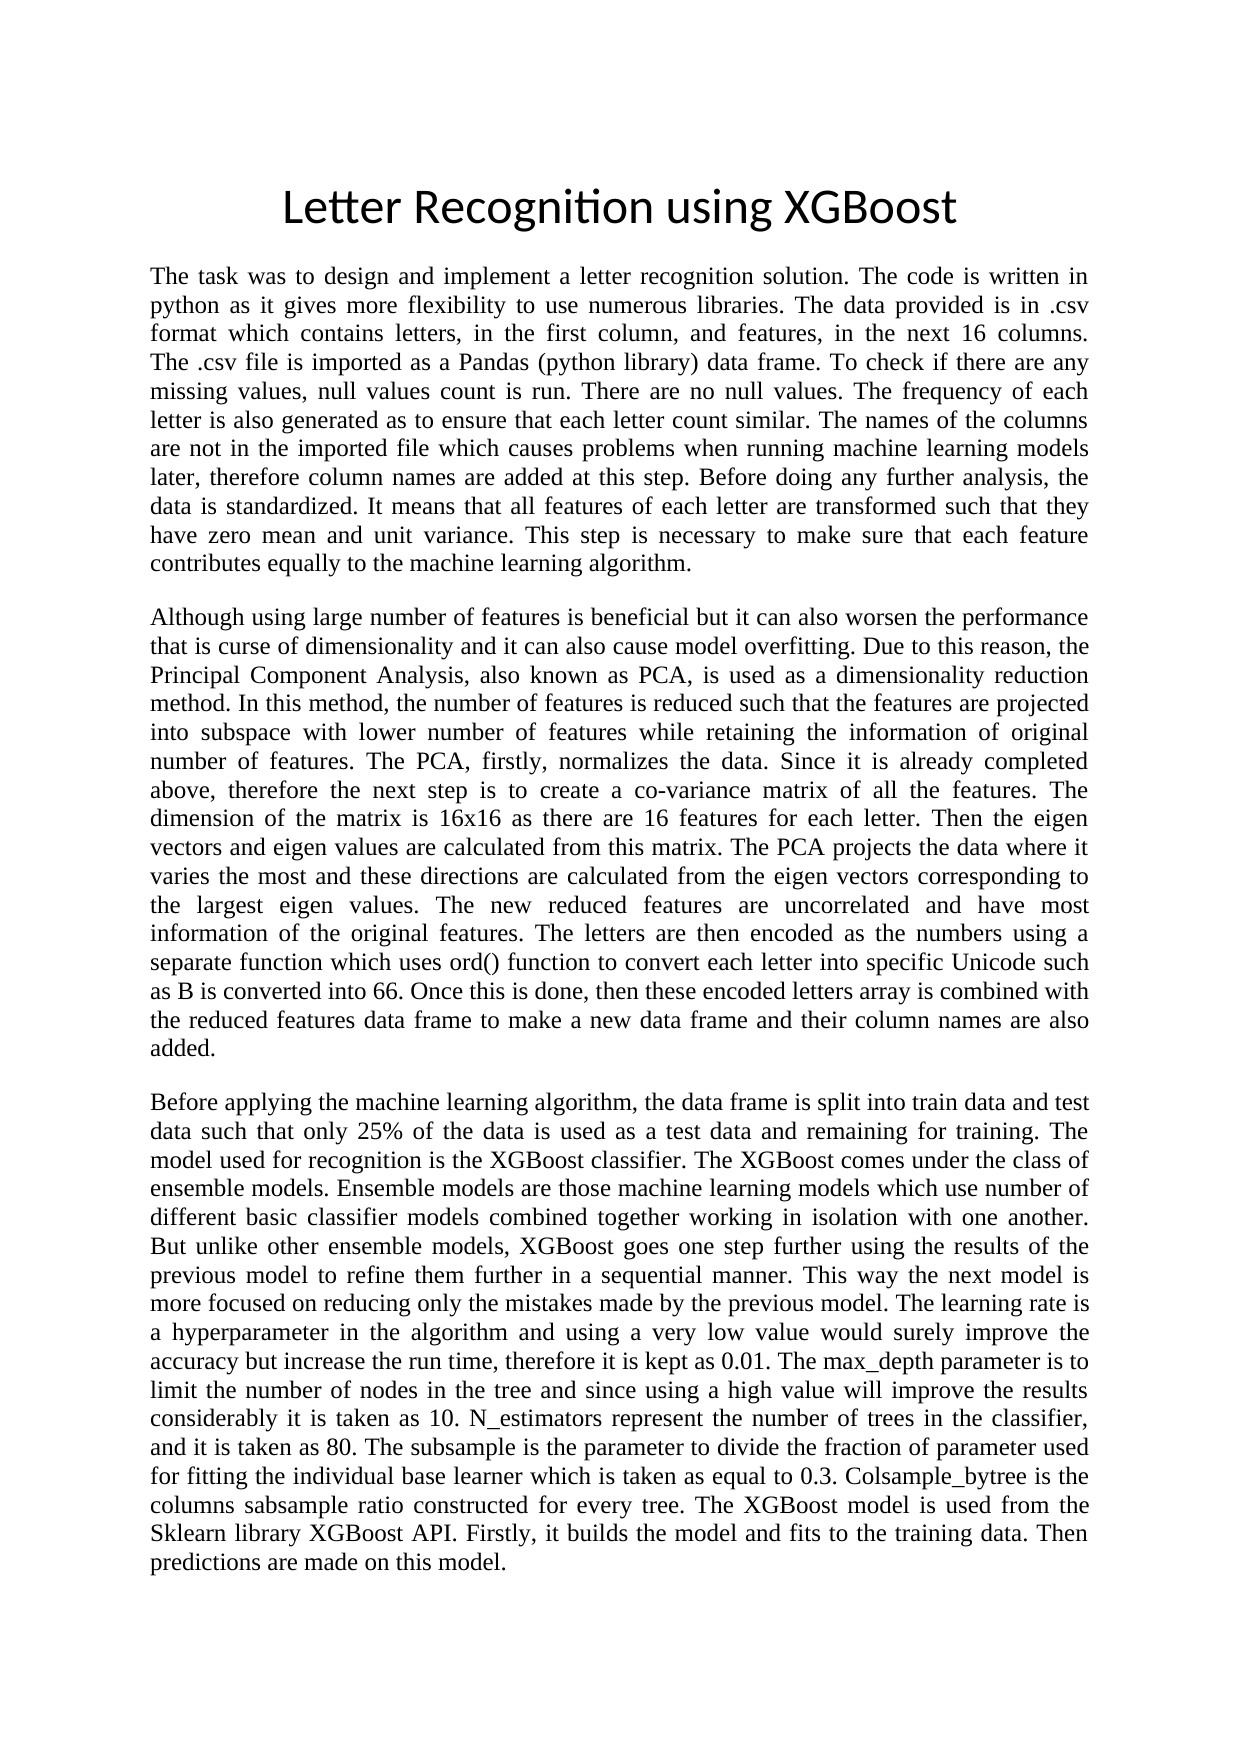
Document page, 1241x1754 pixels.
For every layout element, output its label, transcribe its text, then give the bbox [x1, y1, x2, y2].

text The task was to design and implement a letter recognition solution. The code is written in python as it gives more flexibility to use numerous libraries. The data provided is in .csv format which contains letters, in the first column, and features, in the next 16 columns. The .csv file is imported as a Pandas (python library) data frame. To check if there are any missing values, null values count is run. There are no null values. The frequency of each letter is also generated as to ensure that each letter count similar. The names of the columns are not in the imported file which causes problems when running machine learning models later, therefore column names are added at this step. Before doing any further analysis, the data is standardized. It means that all features of each letter are transformed such that they have zero mean and unit variance. This step is necessary to make sure that each feature contributes equally to the machine learning algorithm. [150, 261, 1090, 577]
text Although using large number of features is beneficial but it can also worsen the performance that is curse of dimensionality and it can also cause model overfitting. Due to this reason, the Principal Component Analysis, also known as PCA, is used as a dimensionality reduction method. In this method, the number of features is reduced such that the features are projected into subspace with lower number of features while retaining the information of original number of features. The PCA, firstly, normalizes the data. Since it is already completed above, therefore the next step is to create a co-variance matrix of all the features. The dimension of the matrix is 16x16 as there are 16 features for each letter. Then the eigen vectors and eigen values are calculated from this matrix. The PCA projects the data where it varies the most and these directions are calculated from the eigen vectors corresponding to the largest eigen values. The new reduced features are uncorrelated and have most information of the original features. The letters are then encoded as the numbers using a separate function which uses ord() function to convert each letter into specific Unicode such as B is converted into 66. Once this is done, then these encoded letters array is combined with the reduced features data frame to make a new data frame and their column names are also added. [150, 602, 1090, 1062]
text Before applying the machine learning algorithm, the data frame is split into train data and test data such that only 25% of the data is used as a test data and remaining for training. The model used for recognition is the XGBoost classifier. The XGBoost comes under the class of ensemble models. Ensemble models are those machine learning models which use number of different basic classifier models combined together working in isolation with one another. But unlike other ensemble models, XGBoost goes one step further using the results of the previous model to refine them further in a sequential manner. This way the next model is more focused on reducing only the mistakes made by the previous model. The learning rate is a hyperparameter in the algorithm and using a very low value would surely improve the accuracy but increase the run time, therefore it is kept as 0.01. The max_depth parameter is to limit the number of nodes in the tree and since using a high value will improve the results considerably it is taken as 10. N_estimators represent the number of trees in the classifier, and it is taken as 80. The subsample is the parameter to divide the fraction of parameter used for fitting the individual base learner which is taken as equal to 0.3. Colsample_bytree is the columns sabsample ratio constructed for every tree. The XGBoost model is used from the Sklearn library XGBoost API. Firstly, it builds the model and fits to the training data. Then predictions are made on this model. [150, 1087, 1090, 1576]
text Letter Recognition using XGBoost [150, 175, 1090, 236]
